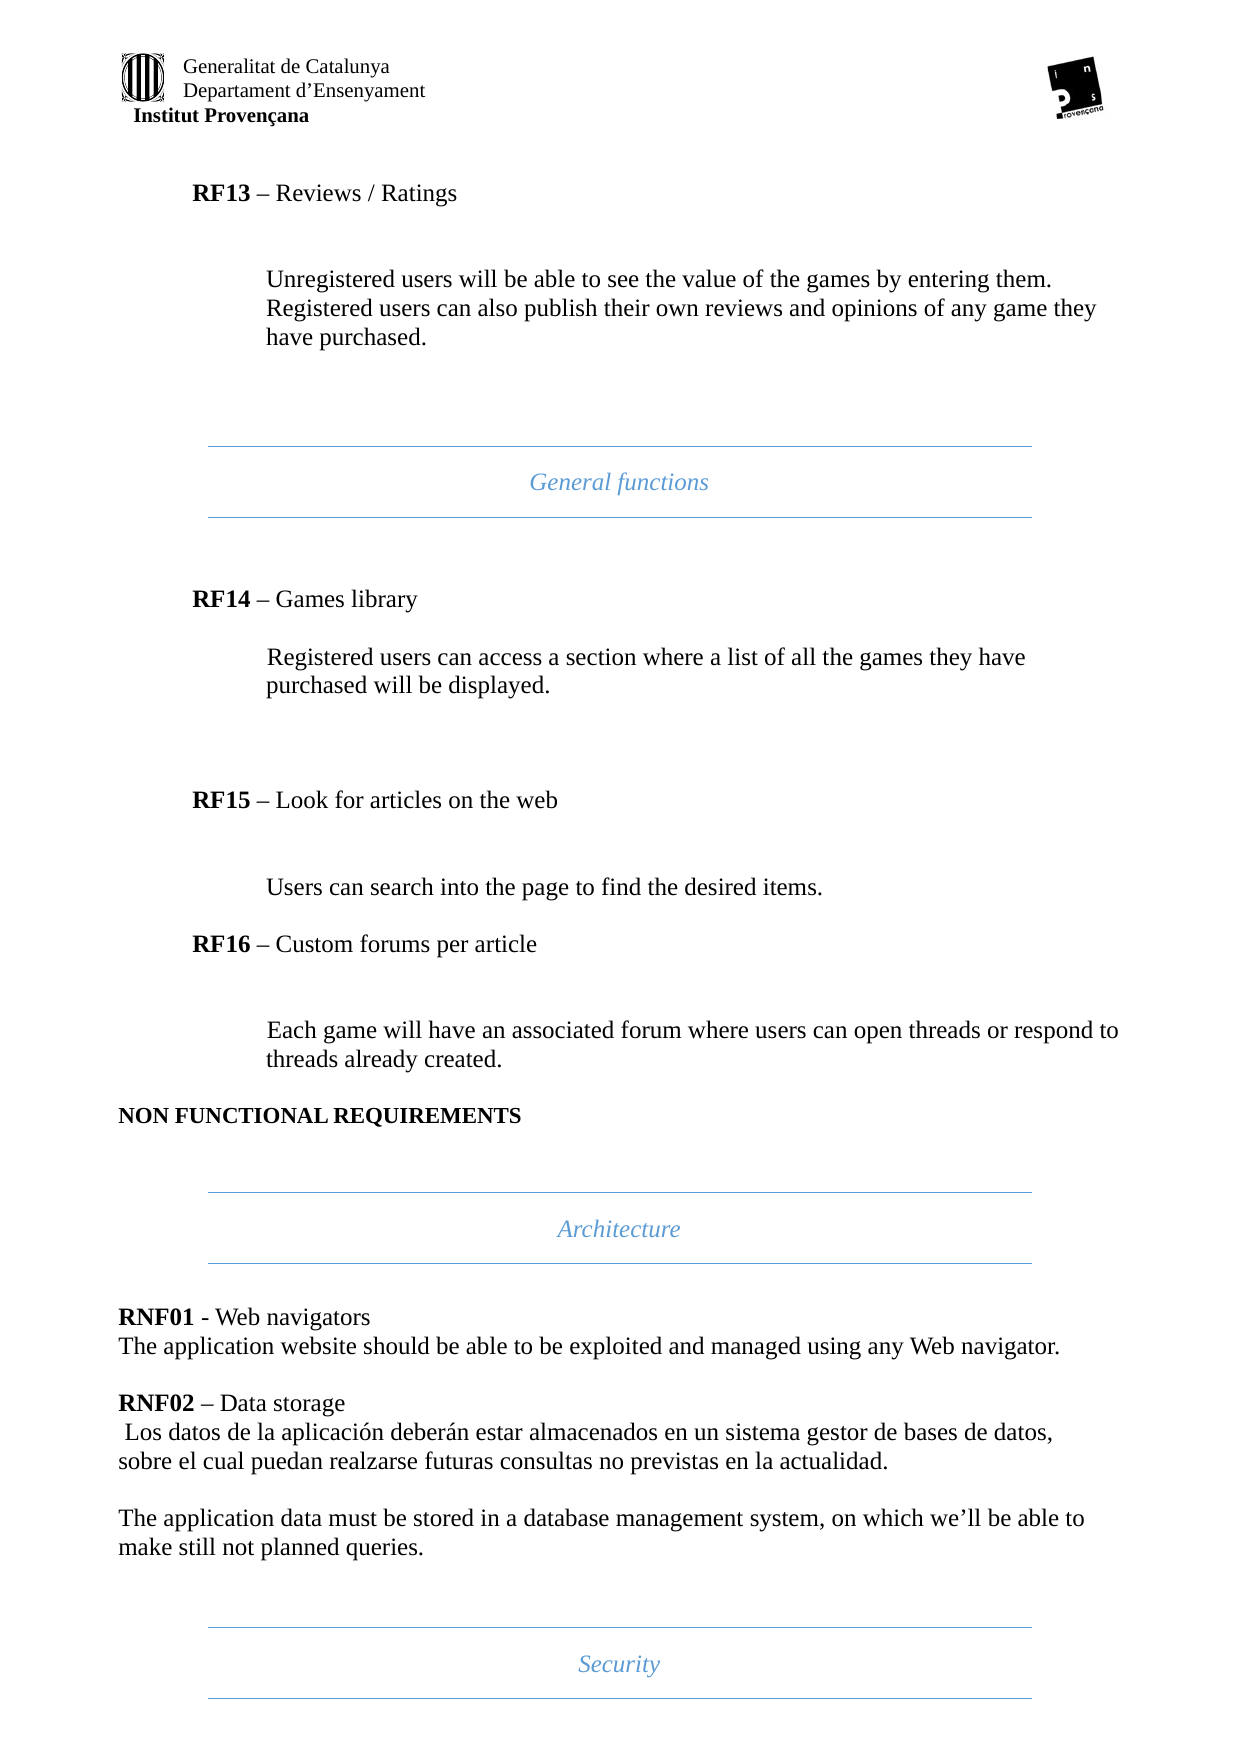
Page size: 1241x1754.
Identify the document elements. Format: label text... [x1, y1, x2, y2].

text Unregistered users will be able to see the value of the games by entering them. [118, 264, 1122, 293]
text General functions [208, 447, 1032, 517]
text NON FUNCTIONAL REQUIREMENTS [118, 1102, 1122, 1128]
text Registered users can access a section where a list of all the games they have purchased will be displayed. [266, 642, 1122, 699]
text Architecture [208, 1193, 1032, 1263]
text RNF02 – Data storage [118, 1388, 1122, 1417]
text sobre el cual puedan realzarse futuras consultas no previstas en la actualidad. [118, 1446, 1122, 1474]
text Los datos de la aplicación deberán estar almacenados en un sistema gestor de bases de datos, [118, 1417, 1122, 1446]
text RNF01 - Web navigators [118, 1302, 1122, 1331]
text Registered users can also publish their own reviews and opinions of any game they have purchased. [266, 293, 1122, 351]
picture [1030, 56, 1119, 119]
text Each game will have an associated forum where users can open threads or respond to threads already created. [266, 1016, 1122, 1073]
picture [121, 53, 164, 102]
text RF15 – Look for articles on the web [118, 786, 1122, 814]
text Users can search into the page to find the desired items. [118, 872, 1122, 901]
text RF16 – Custom forums per article [118, 929, 1122, 958]
text RF13 – Reviews / Ratings [118, 178, 1122, 207]
text The application website should be able to be exploited and managed using any Web navigator. [118, 1331, 1122, 1359]
text RF14 – Games library [118, 584, 1122, 613]
text Security [208, 1628, 1032, 1698]
text The application data must be stored in a database management system, on which we’ll be able to make still not planned queries. [118, 1503, 1122, 1561]
